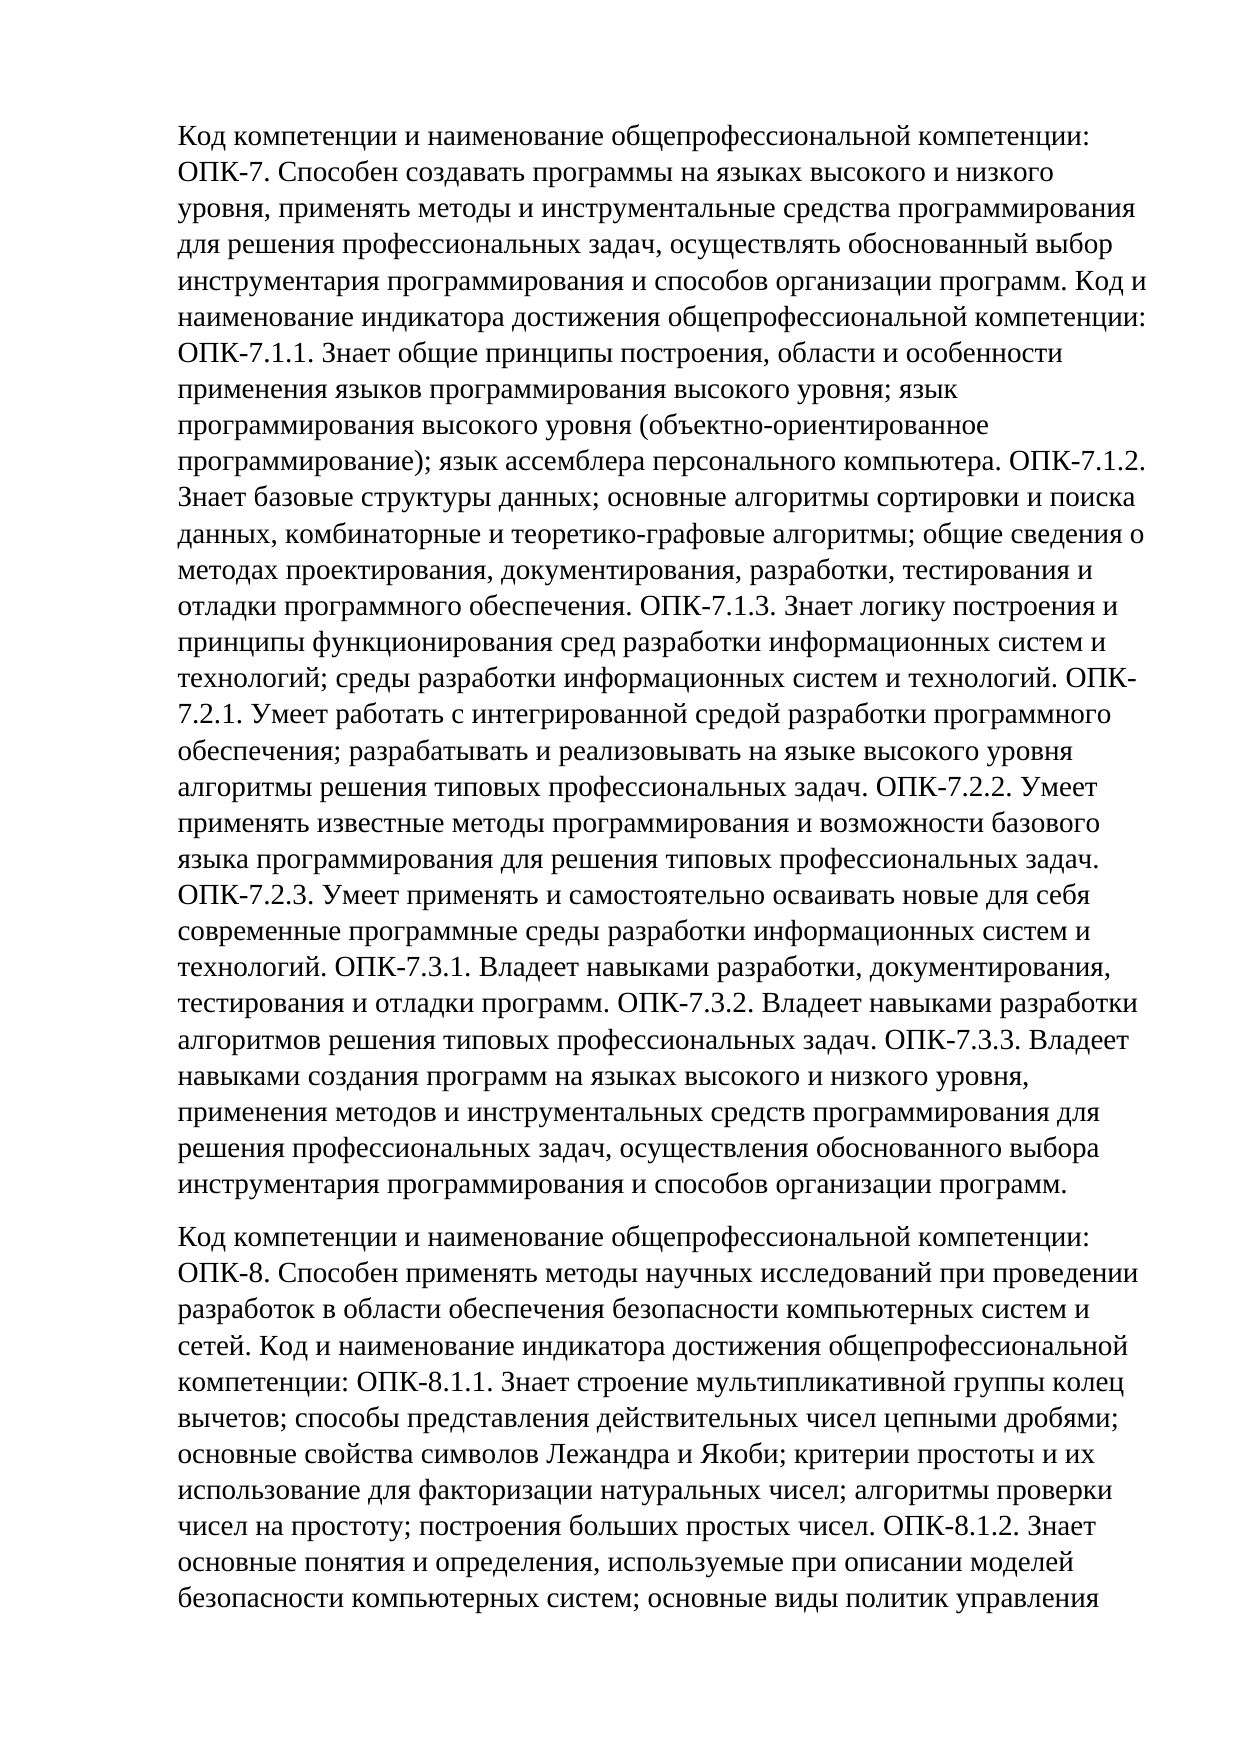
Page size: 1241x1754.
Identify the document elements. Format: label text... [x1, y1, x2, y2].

text Код компетенции и наименование общепрофессиональной компетенции: ОПК-7. Способен создавать программы на языках высокого и низкого уровня, применять методы и инструментальные средства программирования для решения профессиональных задач, осуществлять обоснованный выбор инструментария программирования и способов организации программ. Код и наименование индикатора достижения общепрофессиональной компетенции: ОПК-7.1.1. Знает общие принципы построения, области и особенности применения языков программирования высокого уровня; язык программирования высокого уровня (объектно-ориентированное программирование); язык ассемблера персонального компьютера. ОПК-7.1.2. Знает базовые структуры данных; основные алгоритмы сортировки и поиска данных, комбинаторные и теоретико-графовые алгоритмы; общие сведения о методах проектирования, документирования, разработки, тестирования и отладки программного обеспечения. ОПК-7.1.3. Знает логику построения и принципы функционирования сред разработки информационных систем и технологий; среды разработки информационных систем и технологий. ОПК-7.2.1. Умеет работать с интегрированной средой разработки программного обеспечения; разрабатывать и реализовывать на языке высокого уровня алгоритмы решения типовых профессиональных задач. ОПК-7.2.2. Умеет применять известные методы программирования и возможности базового языка программирования для решения типовых профессиональных задач. ОПК-7.2.3. Умеет применять и самостоятельно осваивать новые для себя современные программные среды разработки информационных систем и технологий. ОПК-7.3.1. Владеет навыками разработки, документирования, тестирования и отладки программ. ОПК-7.3.2. Владеет навыками разработки алгоритмов решения типовых профессиональных задач. ОПК-7.3.3. Владеет навыками создания программ на языках высокого и низкого уровня, применения методов и инструментальных средств программирования для решения профессиональных задач, осуществления обоснованного выбора инструментария программирования и способов организации программ. [177, 118, 1152, 1200]
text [177, 1219, 1152, 1614]
